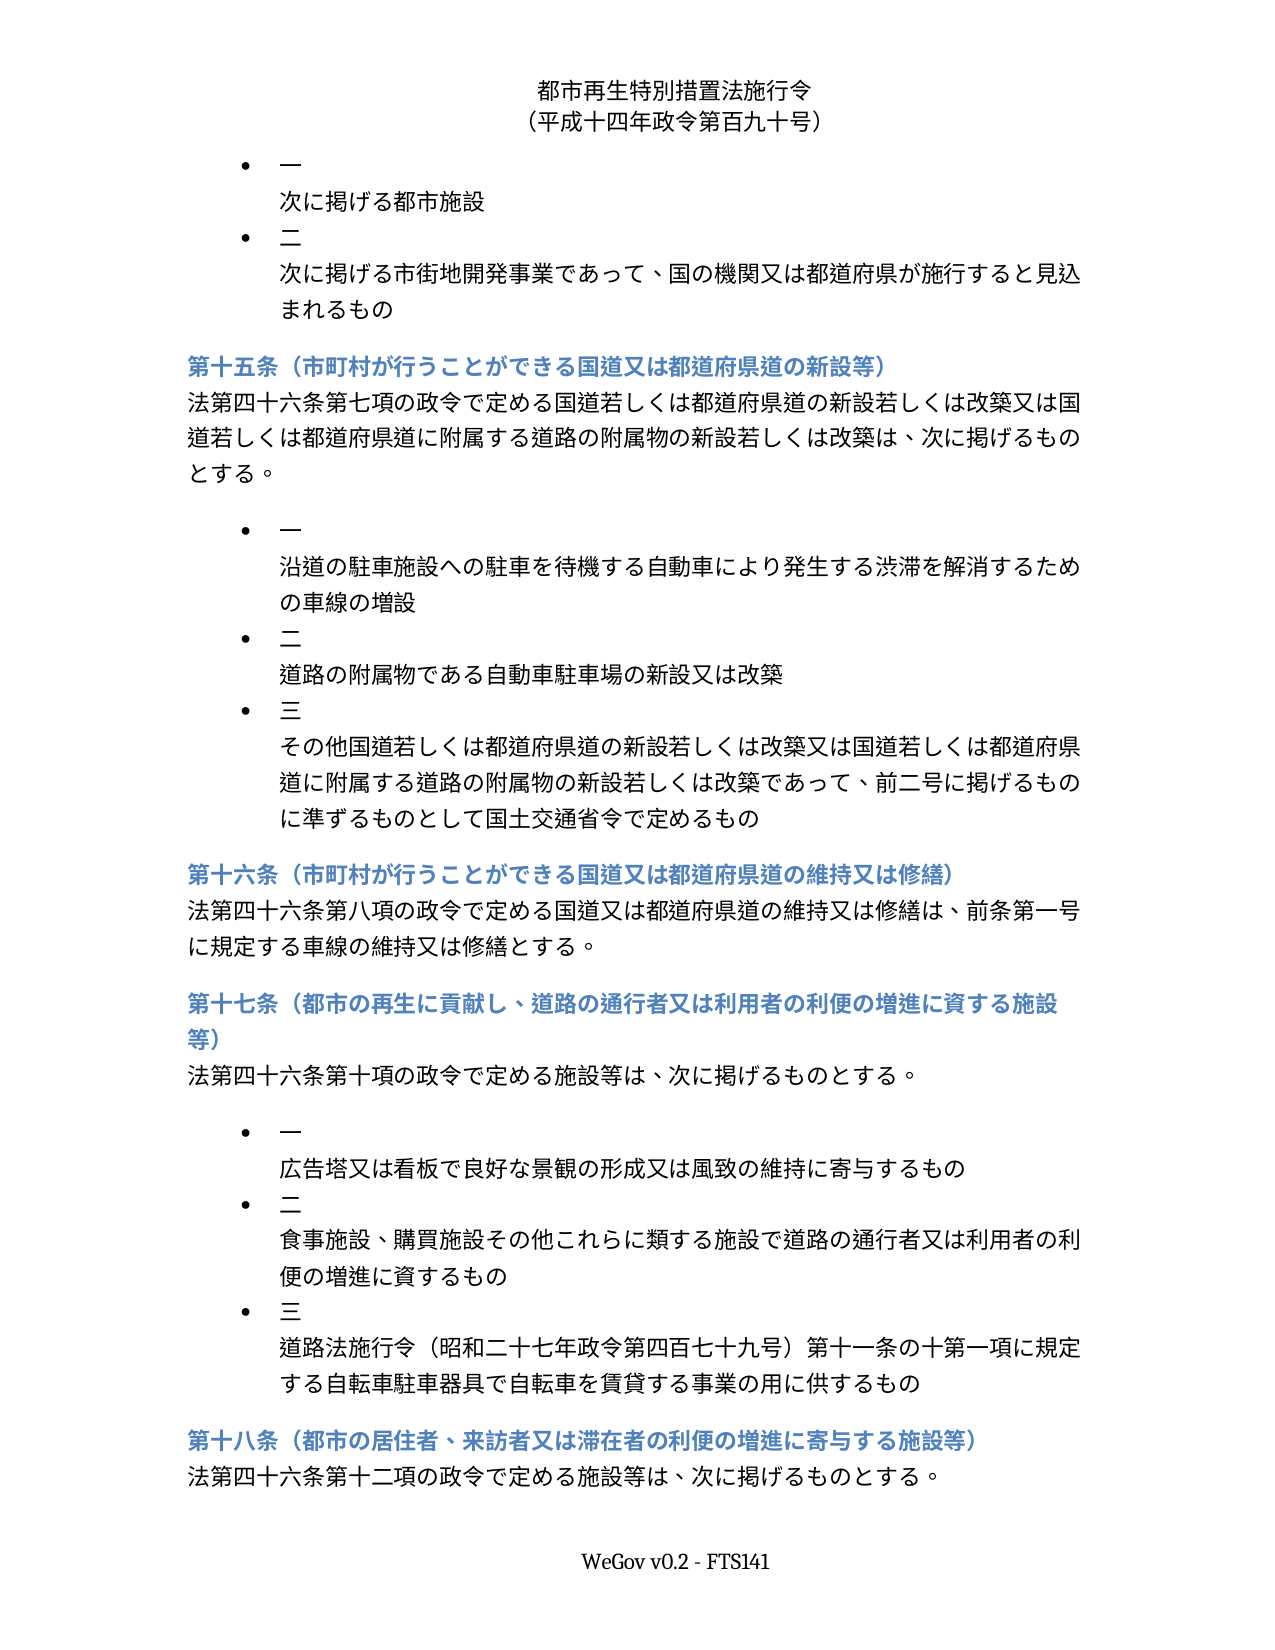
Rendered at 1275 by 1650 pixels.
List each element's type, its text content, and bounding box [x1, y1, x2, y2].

list 三 その他国道若しくは都道府県道の新設若しくは改築又は国道若しくは都道府県道に附属する道路の附属物の新設若しくは改築であって、前二号に掲げるものに準ずるものとして国土交通省令で定めるもの [242, 695, 1087, 834]
text 法第四十六条第十項の政令で定める施設等は、次に掲げるものとする。 [187, 1060, 1087, 1091]
text 法第四十六条第十二項の政令で定める施設等は、次に掲げるものとする。 [187, 1461, 1087, 1492]
list 一 次に掲げる都市施設 [242, 150, 1087, 217]
list 一 沿道の駐車施設への駐車を待機する自動車により発生する渋滞を解消するための車線の増設 [242, 515, 1087, 618]
list 二 食事施設、購買施設その他これらに類する施設で道路の通行者又は利用者の利便の増進に資するもの [242, 1188, 1087, 1292]
subtitle 第十七条（都市の再生に貢献し、道路の通行者又は利用者の利便の増進に資する施設等） [187, 988, 1087, 1055]
text 法第四十六条第八項の政令で定める国道又は都道府県道の維持又は修繕は、前条第一号に規定する車線の維持又は修繕とする。 [187, 895, 1087, 962]
list 二 次に掲げる市街地開発事業であって、国の機関又は都道府県が施行すると見込まれるもの [242, 222, 1087, 325]
list 三 道路法施行令（昭和二十七年政令第四百七十九号）第十一条の十第一項に規定する自転車駐車器具で自転車を賃貸する事業の用に供するもの [242, 1296, 1087, 1399]
list 一 広告塔又は看板で良好な景観の形成又は風致の維持に寄与するもの [242, 1117, 1087, 1184]
list 二 道路の附属物である自動車駐車場の新設又は改築 [242, 623, 1087, 690]
subtitle 第十六条（市町村が行うことができる国道又は都道府県道の維持又は修繕） [187, 859, 1087, 891]
subtitle 第十八条（都市の居住者、来訪者又は滞在者の利便の増進に寄与する施設等） [187, 1425, 1087, 1456]
text 法第四十六条第七項の政令で定める国道若しくは都道府県道の新設若しくは改築又は国道若しくは都道府県道に附属する道路の附属物の新設若しくは改築は、次に掲げるものとする。 [187, 386, 1087, 489]
subtitle 第十五条（市町村が行うことができる国道又は都道府県道の新設等） [187, 351, 1087, 382]
